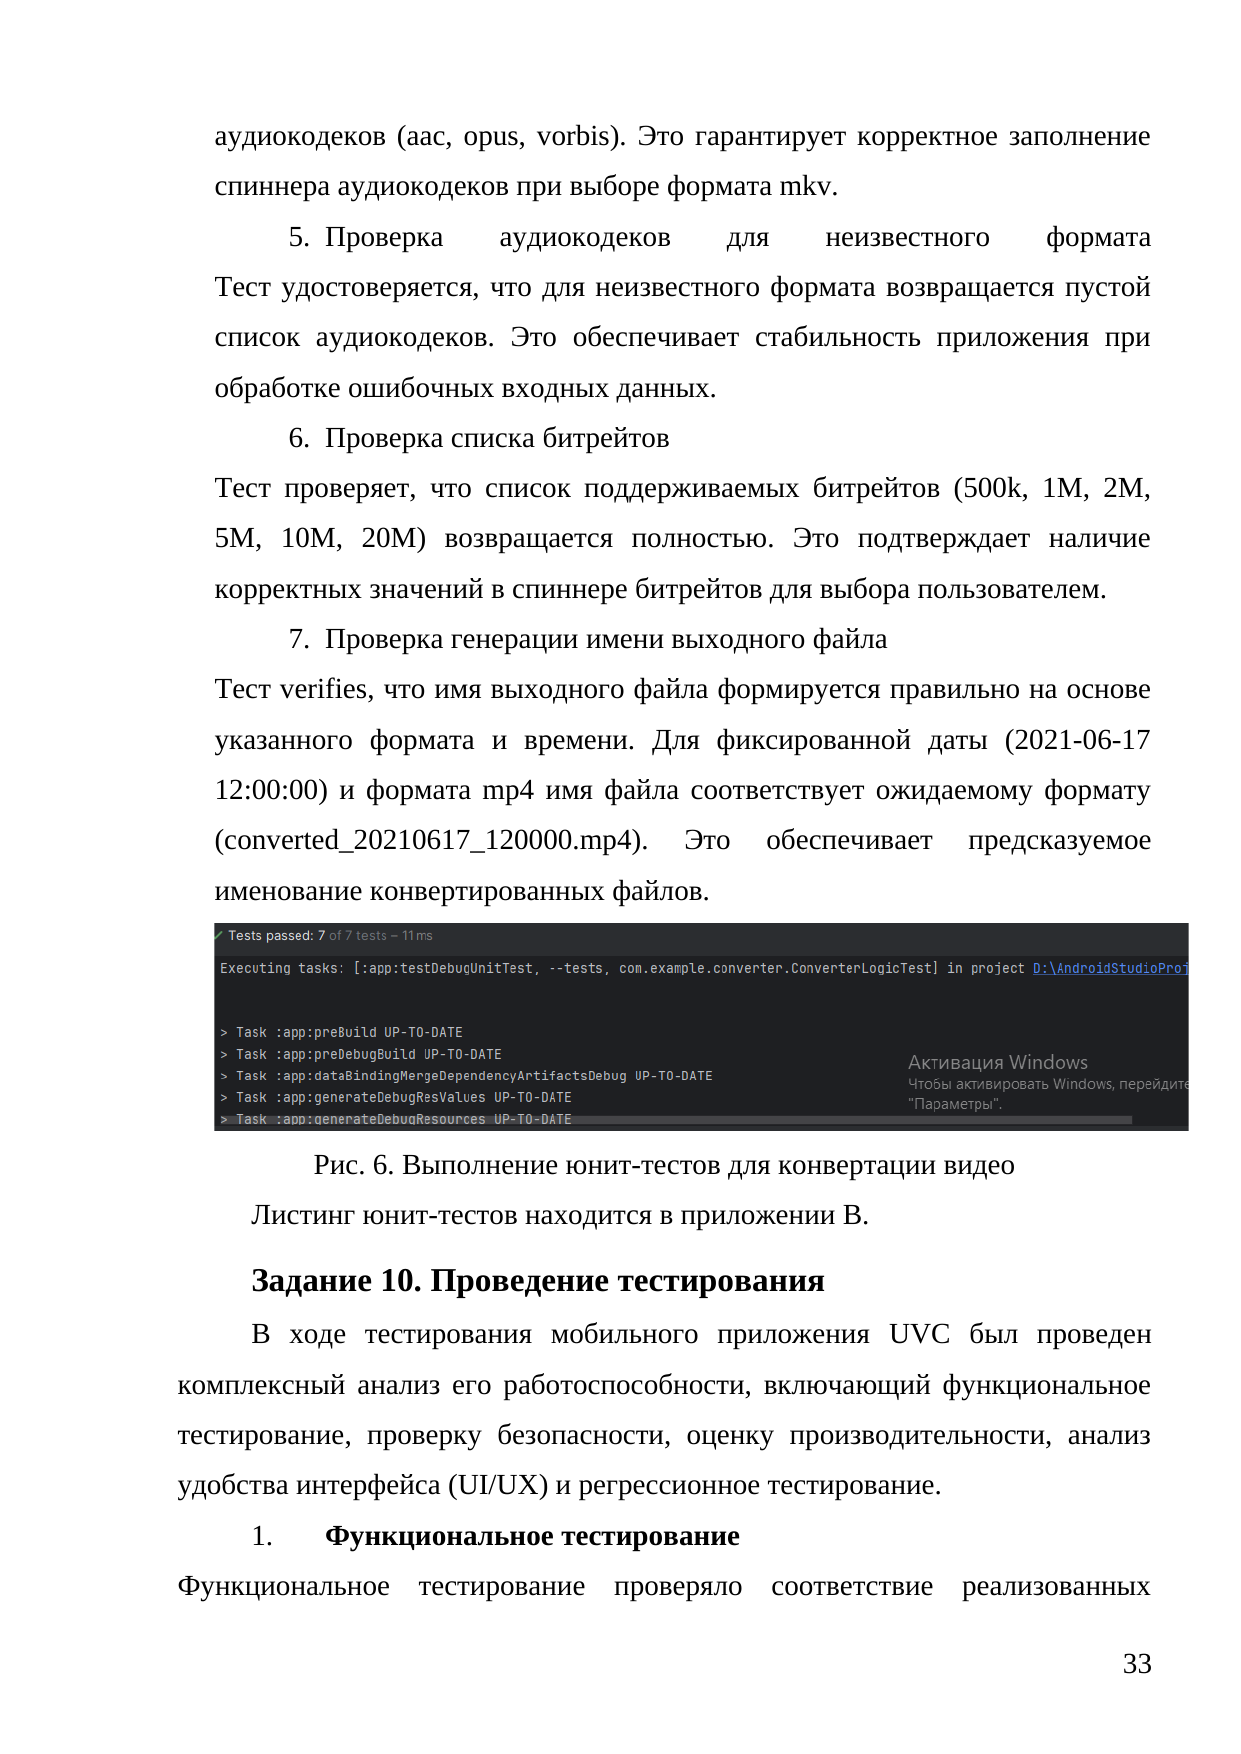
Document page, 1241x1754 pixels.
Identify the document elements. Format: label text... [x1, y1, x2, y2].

text В ходе тестирования мобильного приложения UVC был проведен комплексный анализ его работоспособности, включающий функциональное тестирование, проверку безопасности, оценку производительности, анализ удобства интерфейса (UI/UX) и регрессионное тестирование. [177, 1317, 1152, 1501]
text Листинг юнит-тестов находится в приложении В. [177, 1197, 1152, 1231]
text Рис. 6. Выполнение юнит-тестов для конвертации видео [177, 1147, 1152, 1180]
list Проверка списка битрейтов Тест проверяет, что список поддерживаемых битрейтов (500k, 1M, 2M, 5M, 10M, 20M) возвращается полностью. Это подтверждает наличие корректных значений в спиннере битрейтов для выбора пользователем. [214, 420, 1152, 604]
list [177, 1518, 1152, 1602]
list Проверка аудиокодеков для неизвестного формата Тест удостоверяется, что для неизвестного формата возвращается пустой список аудиокодеков. Это обеспечивает стабильность приложения при обработке ошибочных входных данных. [214, 219, 1152, 403]
subtitle Задание 10. Проведение тестирования [177, 1260, 1152, 1298]
picture [214, 923, 1189, 1131]
list Проверка генерации имени выходного файла Тест verifies, что имя выходного файла формируется правильно на основе указанного формата и времени. Для фиксированной даты (2021-06-17 12:00:00) и формата mp4 имя файла соответствует ожидаемому формату (converted_20210617_120000.mp4). Это обеспечивает предсказуемое именование конвертированных файлов. [214, 621, 1152, 906]
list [214, 118, 1152, 202]
